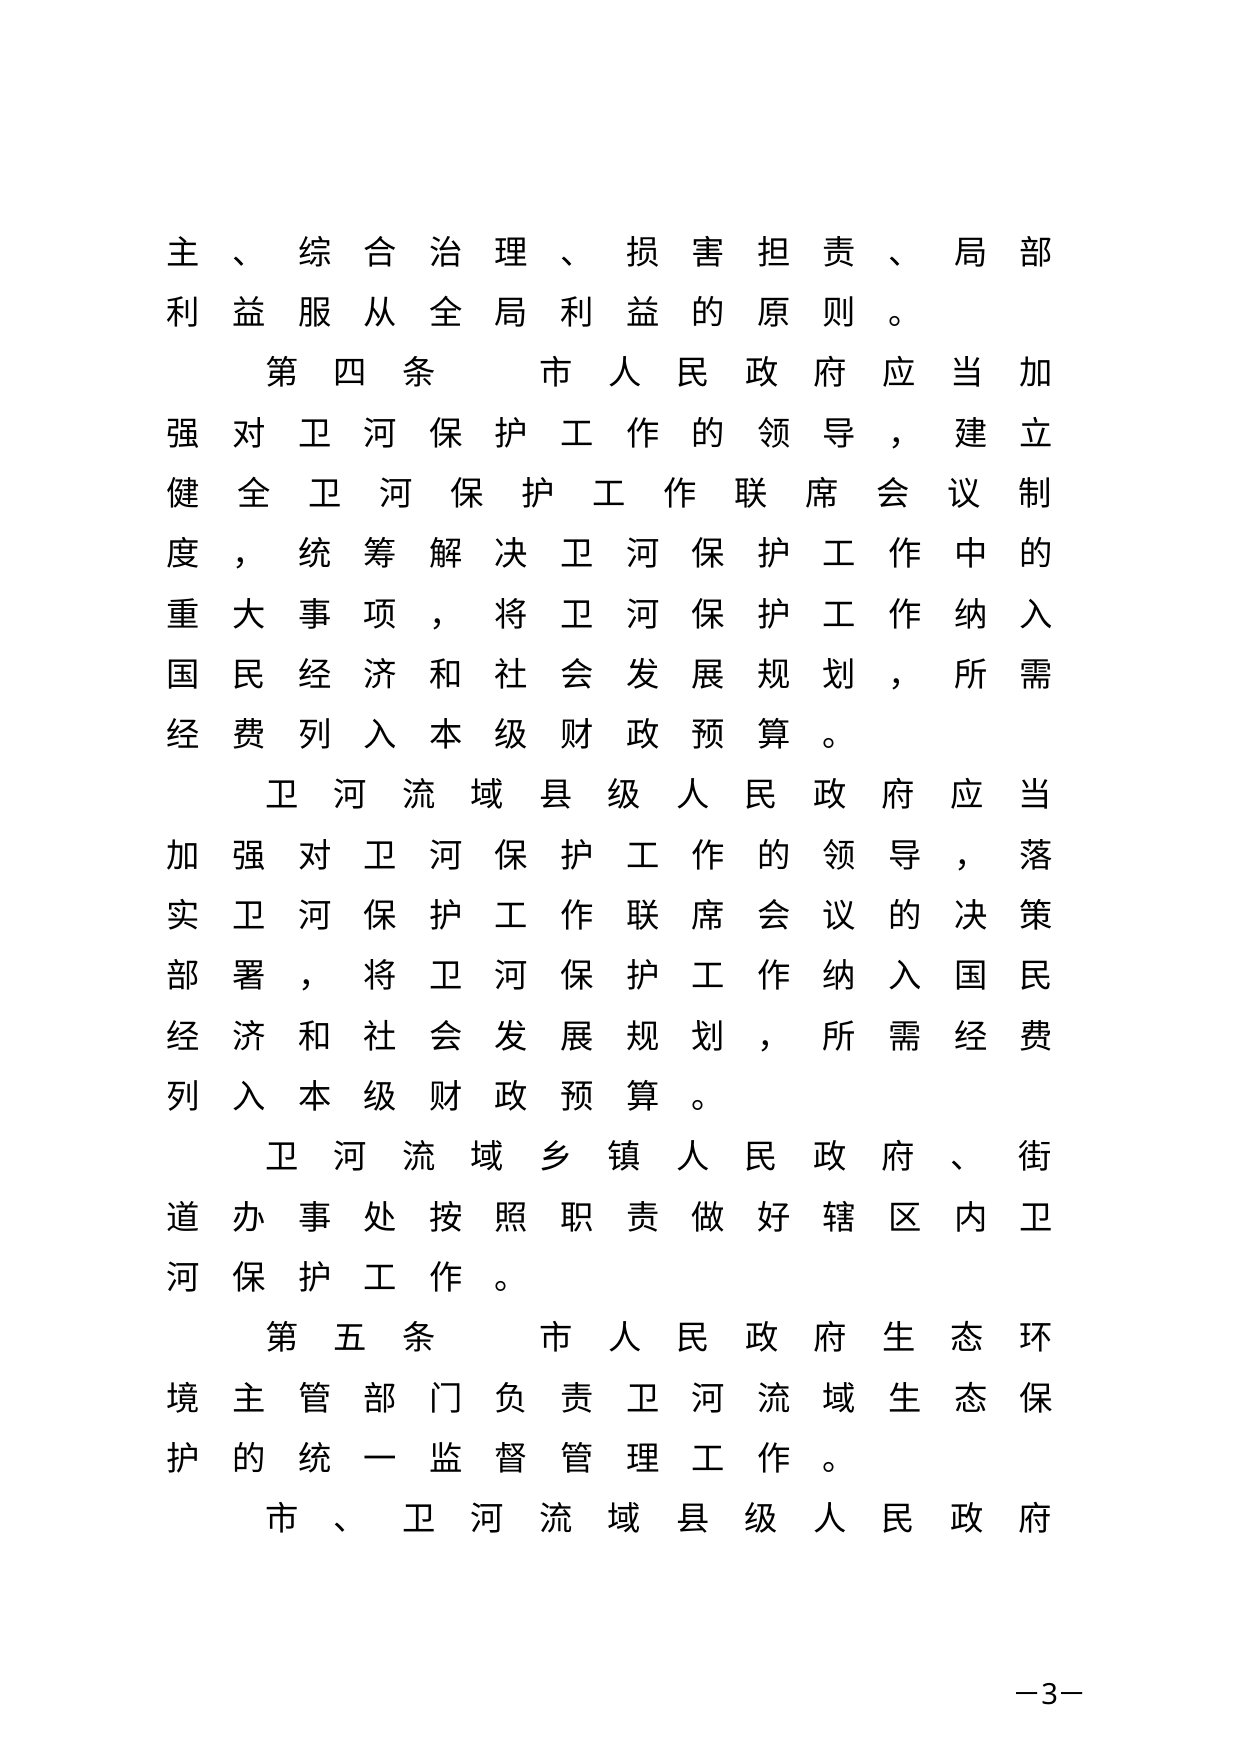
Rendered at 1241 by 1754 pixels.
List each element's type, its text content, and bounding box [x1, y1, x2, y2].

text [167, 1486, 1085, 1546]
text 第四条 市人民政府应当加强对卫河保护工作的领导，建立健全卫河保护工作联席会议制度，统筹解决卫河保护工作中的重大事项，将卫河保护工作纳入国民经济和社会发展规划，所需经费列入本级财政预算。 [167, 340, 1085, 762]
text 第五条 市人民政府生态环境主管部门负责卫河流域生态保护的统一监督管理工作。 [167, 1305, 1085, 1486]
text 卫河流域县级人民政府应当加强对卫河保护工作的领导，落实卫河保护工作联席会议的决策部署，将卫河保护工作纳入国民经济和社会发展规划，所需经费列入本级财政预算。 [167, 762, 1085, 1124]
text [167, 219, 1085, 340]
text 卫河流域乡镇人民政府、街道办事处按照职责做好辖区内卫河保护工作。 [167, 1124, 1085, 1305]
